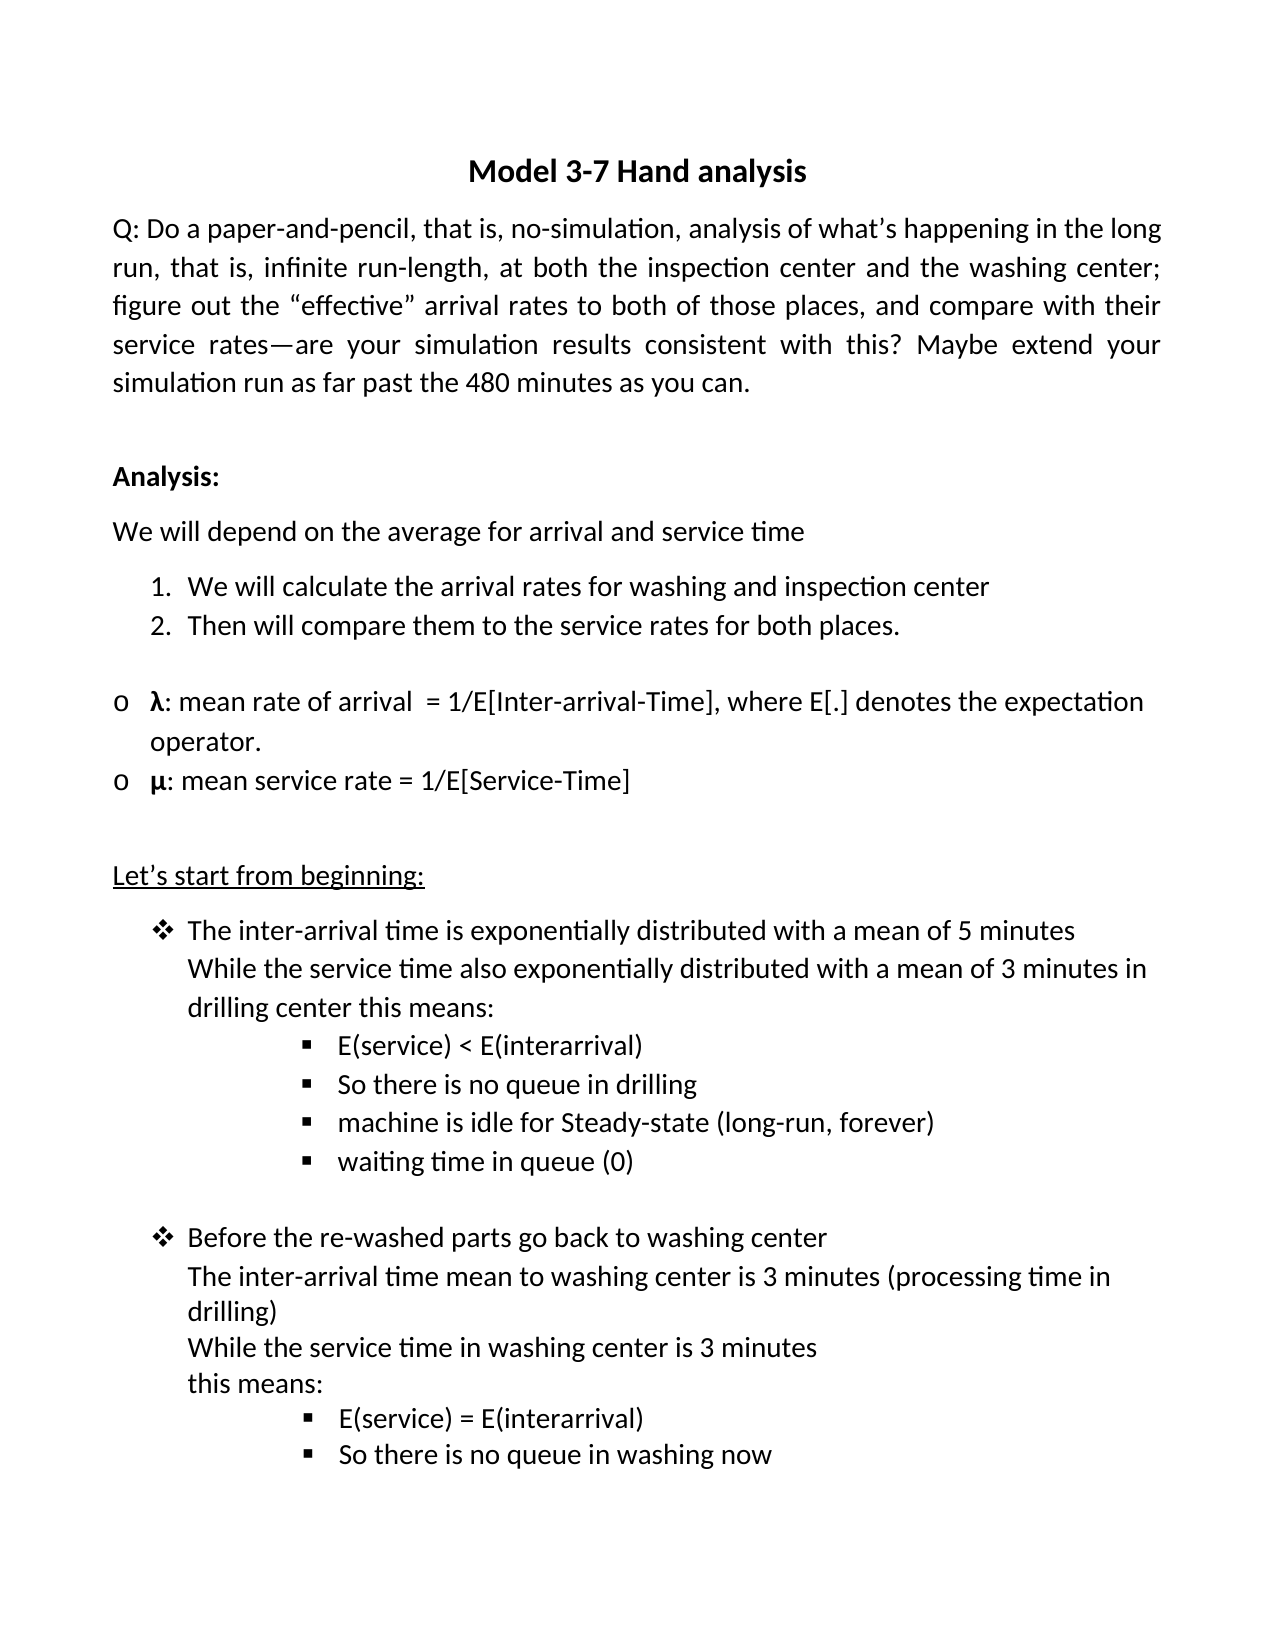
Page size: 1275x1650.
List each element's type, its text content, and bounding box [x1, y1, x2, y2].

list So there is no queue in drilling [300, 1066, 1162, 1101]
list Before the re-washed parts go back to washing center [150, 1219, 1162, 1255]
list The inter-arrival time is exponentially distributed with a mean of 5 minutes [150, 912, 1162, 948]
list µ: mean service rate = 1/E[Service-Time] [112, 762, 1162, 799]
text While the service time also exponentially distributed with a mean of 3 minutes in drilling center this means: [187, 950, 1162, 1024]
text Analysis: [112, 458, 1162, 493]
text Model 3-7 Hand analysis [112, 150, 1162, 191]
text Let’s start from beginning: [112, 857, 1162, 892]
list So there is no queue in washing now [301, 1436, 1162, 1472]
list waiting time in queue (0) [300, 1143, 1162, 1178]
text The inter-arrival time mean to washing center is 3 minutes (processing time in drilling) [187, 1258, 1162, 1329]
list λ: mean rate of arrival = 1/E[Inter-arrival-Time], where E[.] denotes the expectation operator. [112, 683, 1162, 759]
text this means: [187, 1365, 1162, 1400]
list E(service) = E(interarrival) [301, 1400, 1162, 1436]
list We will calculate the arrival rates for washing and inspection center [150, 568, 1162, 604]
text While the service time in washing center is 3 minutes [187, 1329, 1162, 1365]
list E(service) < E(interarrival) [300, 1027, 1162, 1063]
list Then will compare them to the service rates for both places. [150, 607, 1162, 642]
list machine is idle for Steady-state (long-run, forever) [300, 1104, 1162, 1140]
text Q: Do a paper-and-pencil, that is, no-simulation, analysis of what’s happening in the long run, that is, infinite run-length, at both the inspection center and the washing center; figure out the “effective” arrival rates to both of those places, and compare with their service rates—are your simulation results consistent with this? Maybe extend your simulation run as far past the 480 minutes as you can. [112, 211, 1162, 400]
text We will depend on the average for arrival and service time [112, 513, 1162, 549]
